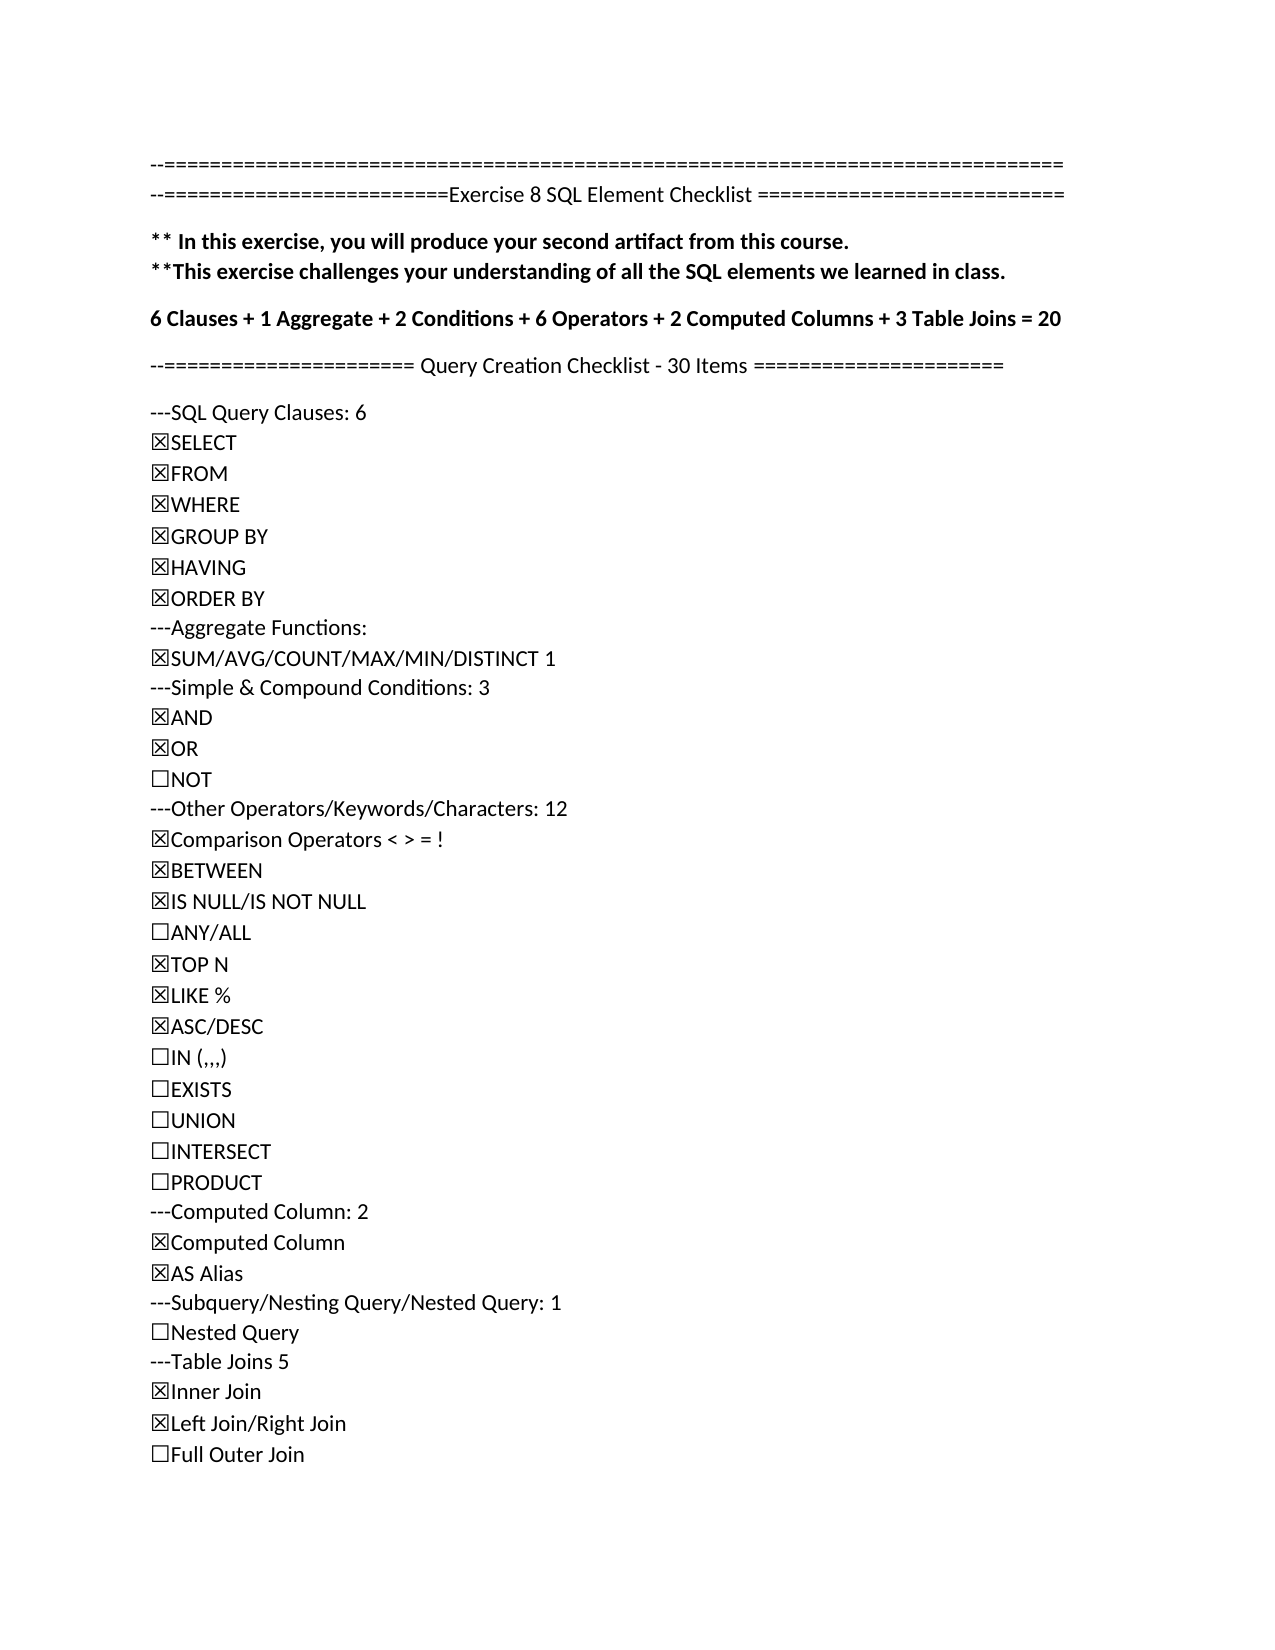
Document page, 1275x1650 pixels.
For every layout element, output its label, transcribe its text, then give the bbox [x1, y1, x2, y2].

text ---SQL Query Clauses: 6 [150, 398, 1125, 426]
text Comparison Operators < > = ! [150, 822, 1125, 854]
text AS Alias [150, 1257, 1125, 1288]
text ANY/ALL [150, 916, 1125, 947]
text SELECT [150, 426, 1125, 457]
text ORDER BY [150, 582, 1125, 613]
text IS NULL/IS NOT NULL [150, 885, 1125, 916]
text UNION [150, 1104, 1125, 1135]
text ---Other Operators/Keywords/Characters: 12 [150, 794, 1125, 822]
text BETWEEN [150, 854, 1125, 885]
text ---Subquery/Nesting Query/Nested Query: 1 [150, 1288, 1125, 1316]
text ---Aggregate Functions: [150, 613, 1125, 641]
text PRODUCT [150, 1166, 1125, 1197]
text ---Simple & Compound Conditions: 3 [150, 673, 1125, 701]
text ---Computed Column: 2 [150, 1197, 1125, 1226]
text IN (,,,) [150, 1041, 1125, 1072]
text INTERSECT [150, 1135, 1125, 1166]
text FROM [150, 457, 1125, 488]
text ** In this exercise, you will produce your second artifact from this course. **This exercise challenges your understanding of all the SQL elements we learned in class. [150, 227, 1125, 285]
text WHERE [150, 488, 1125, 520]
text HAVING [150, 551, 1125, 582]
text --====================== Query Creation Checklist - 30 Items ====================== [150, 351, 1125, 379]
text 6 Clauses + 1 Aggregate + 2 Conditions + 6 Operators + 2 Computed Columns + 3 Table Joins = 20 [150, 304, 1125, 332]
text TOP N [150, 947, 1125, 979]
text LIKE % [150, 979, 1125, 1010]
text Left Join/Right Join [150, 1407, 1125, 1438]
text Inner Join [150, 1375, 1125, 1407]
text Computed Column [150, 1226, 1125, 1257]
text NOT [150, 763, 1125, 794]
text Nested Query [150, 1316, 1125, 1347]
text Full Outer Join [150, 1438, 1125, 1469]
text AND [150, 701, 1125, 732]
text ---Table Joins 5 [150, 1347, 1125, 1375]
text EXISTS [150, 1072, 1125, 1104]
text ASC/DESC [150, 1010, 1125, 1041]
text GROUP BY [150, 520, 1125, 551]
text OR [150, 732, 1125, 763]
text --=============================================================================== --=========================Exercise 8 SQL Element Checklist =========================== [150, 150, 1125, 208]
text SUM/AVG/COUNT/MAX/MIN/DISTINCT 1 [150, 641, 1125, 673]
